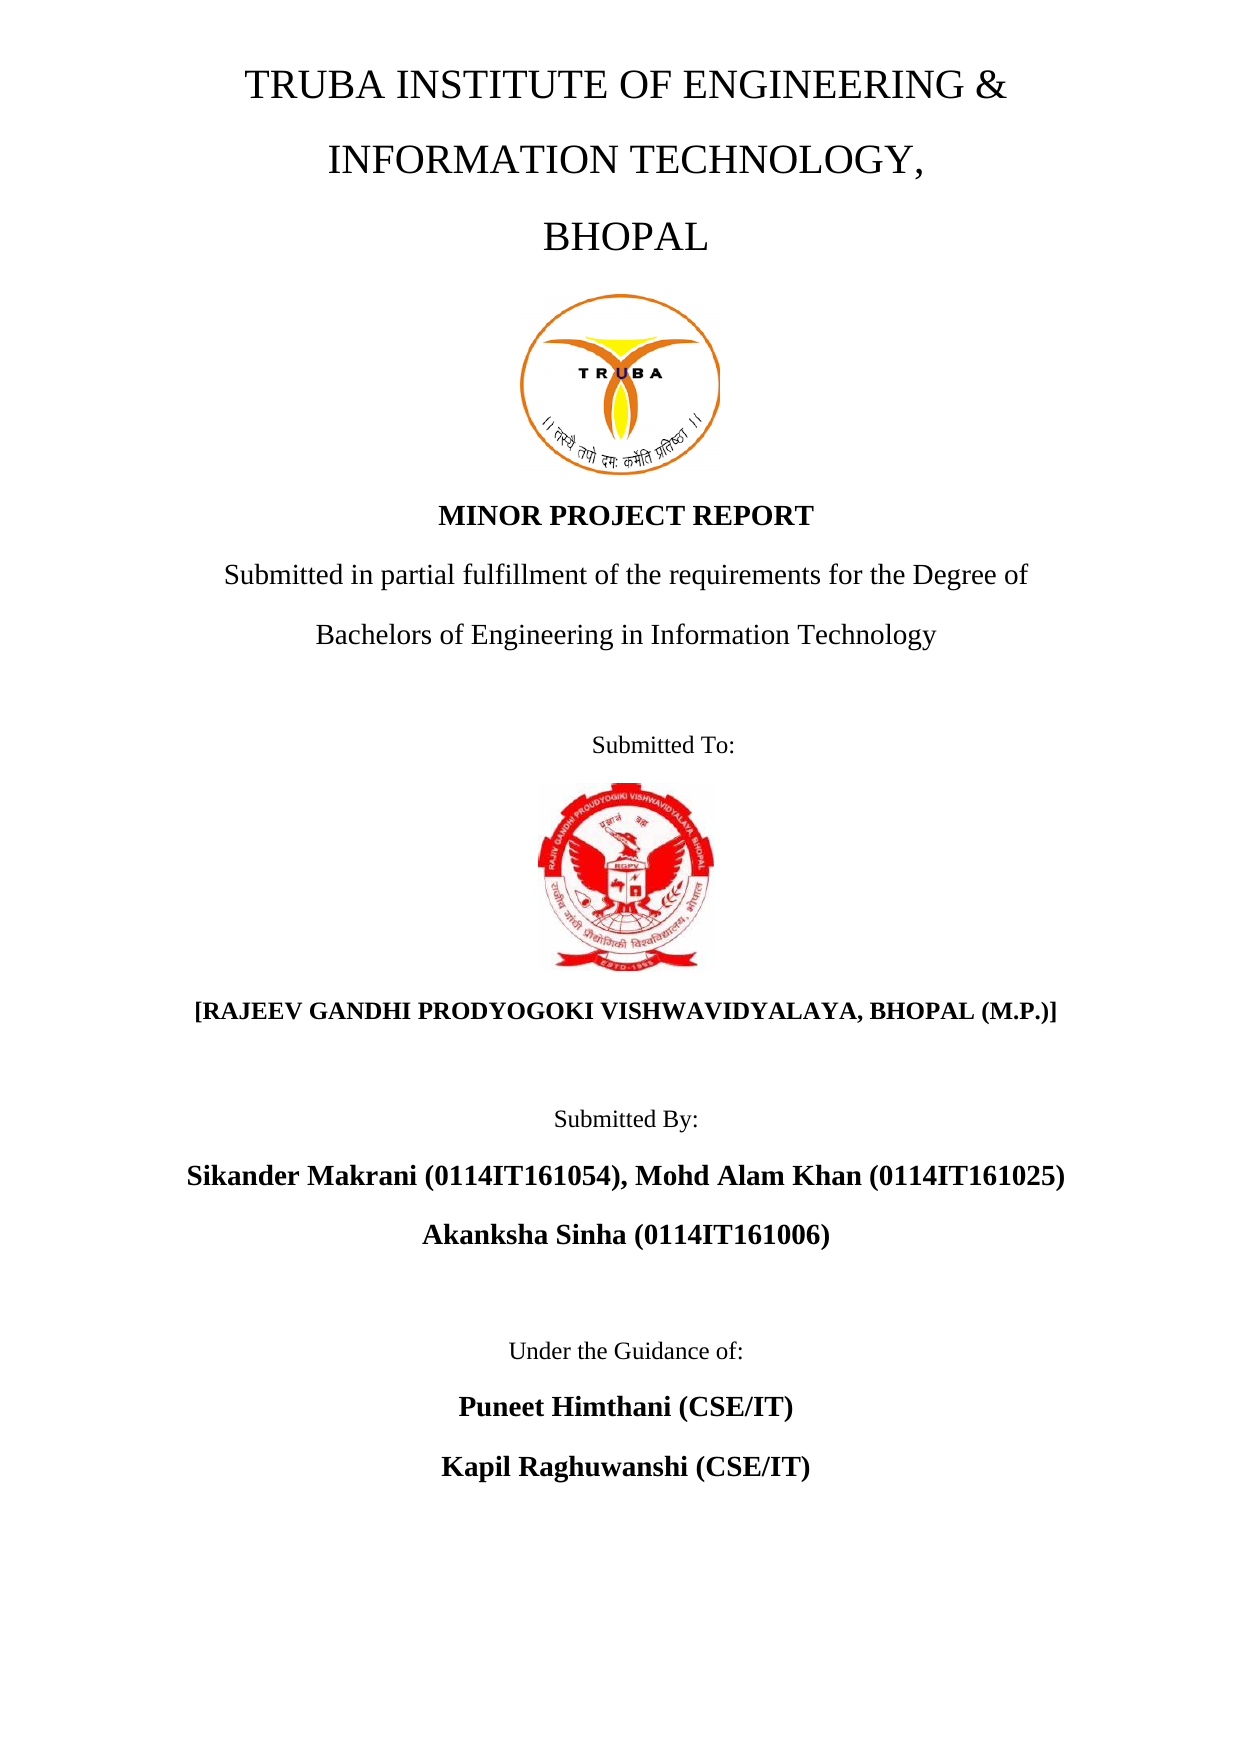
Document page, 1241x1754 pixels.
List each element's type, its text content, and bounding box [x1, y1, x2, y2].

text MINOR PROJECT REPORT [71, 498, 1181, 532]
text TRUBA INSTITUTE OF ENGINEERING & [71, 59, 1181, 107]
text Submitted By: [71, 1104, 1181, 1132]
picture [538, 783, 714, 971]
picture [520, 294, 720, 475]
text Kapil Raghuwanshi (CSE/IT) [71, 1449, 1181, 1482]
text [RAJEEV GANDHI PRODYOGOKI VISHWAVIDYALAYA, BHOPAL (M.P.)] [71, 996, 1181, 1025]
text BHOPAL [71, 211, 1181, 259]
text Puneet Himthani (CSE/IT) [71, 1389, 1181, 1423]
text Bachelors of Engineering in Information Technology [71, 617, 1181, 650]
text Submitted To: [71, 730, 1181, 759]
text INFORMATION TECHNOLOGY, [71, 135, 1181, 183]
text Akanksha Sinha (0114IT161006) [71, 1217, 1181, 1251]
text Sikander Makrani (0114IT161054), Mohd Alam Khan (0114IT161025) [71, 1158, 1181, 1191]
text Under the Guidance of: [71, 1336, 1181, 1364]
text Submitted in partial fulfillment of the requirements for the Degree of [71, 557, 1181, 591]
